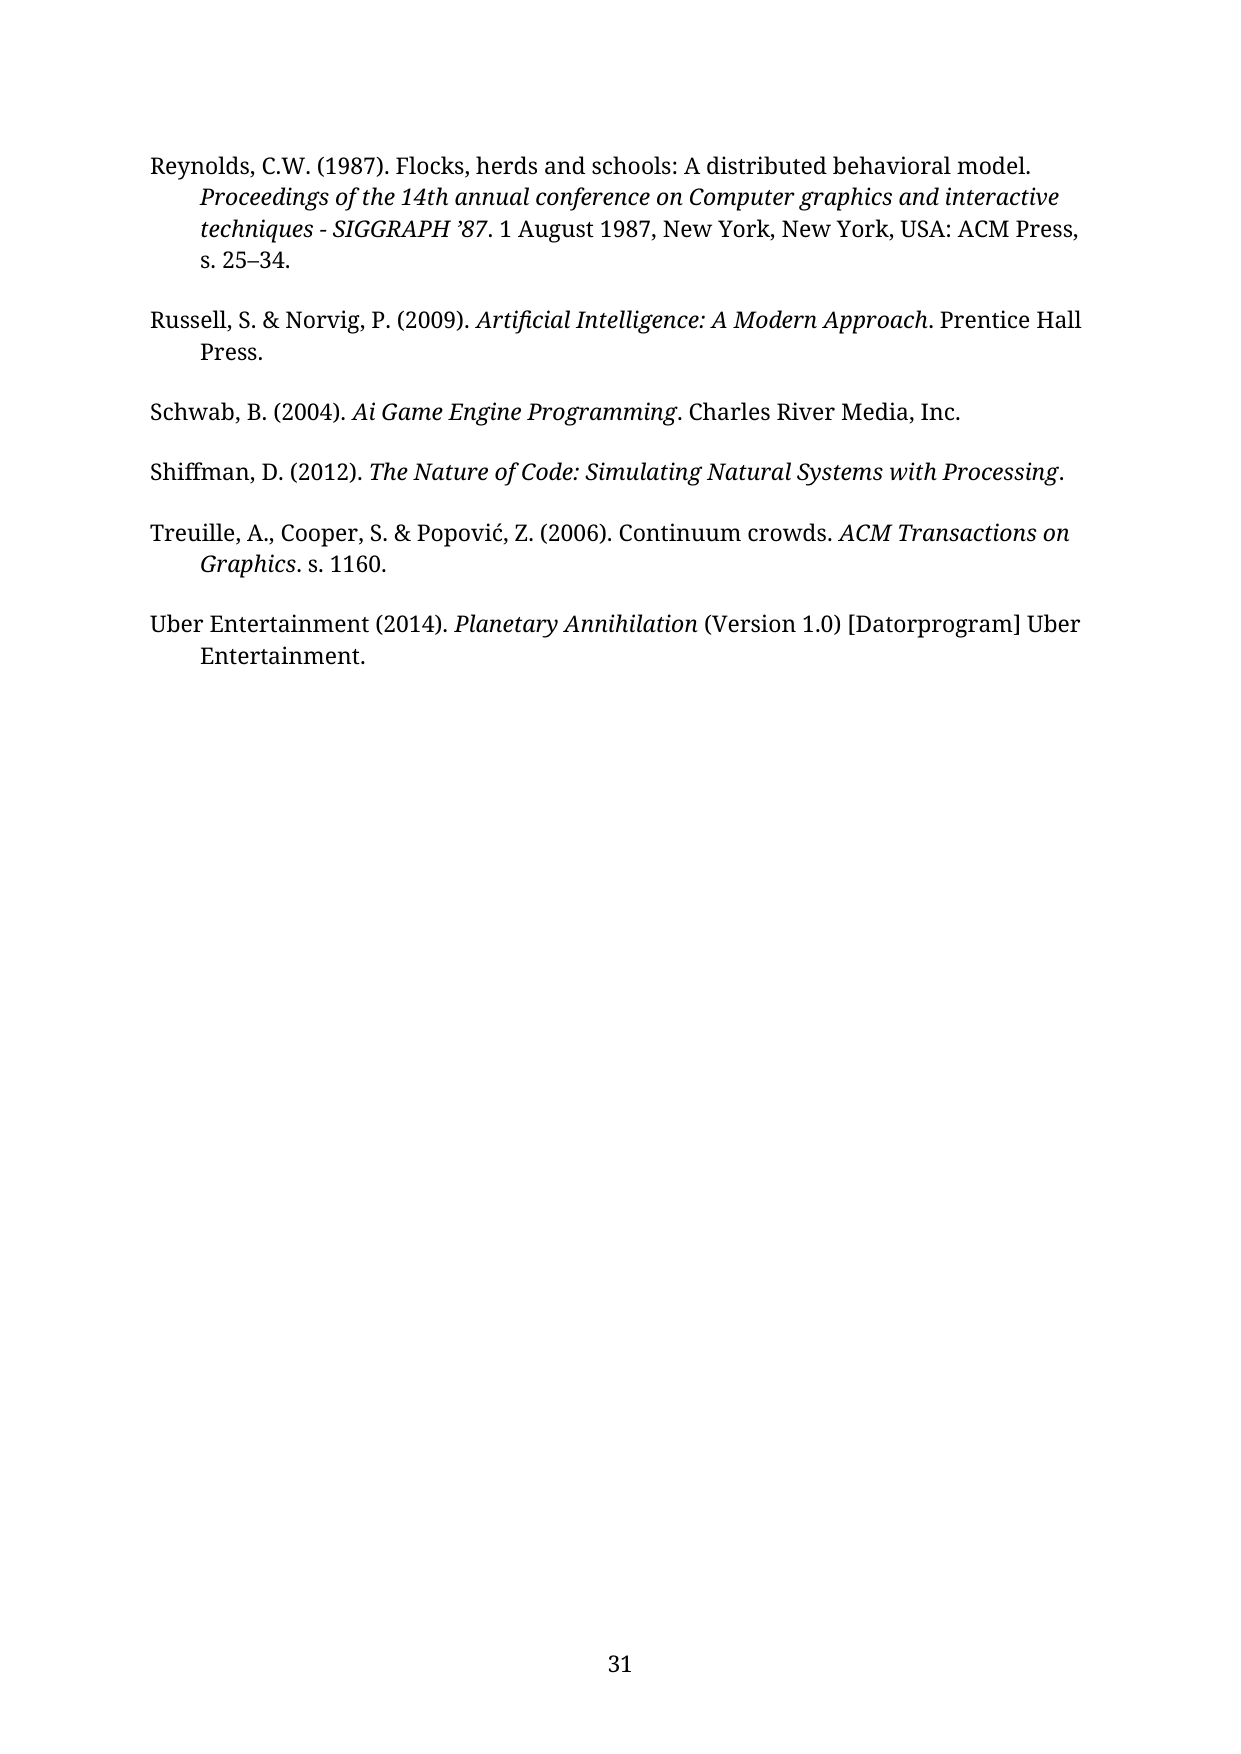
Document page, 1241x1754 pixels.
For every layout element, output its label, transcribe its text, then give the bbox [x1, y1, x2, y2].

text Shiffman, D. (2012). The Nature of Code: Simulating Natural Systems with Processing. [150, 456, 1090, 487]
text Treuille, A., Cooper, S. & Popović, Z. (2006). Continuum crowds. ACM Transactions on Graphics. s. 1160. [150, 517, 1090, 579]
text Reynolds, C.W. (1987). Flocks, herds and schools: A distributed behavioral model. Proceedings of the 14th annual conference on Computer graphics and interactive techniques - SIGGRAPH ’87. 1 August 1987, New York, New York, USA: ACM Press, s. 25–34. [150, 150, 1090, 275]
text Schwab, B. (2004). Ai Game Engine Programming. Charles River Media, Inc. [150, 396, 1090, 427]
text Russell, S. & Norvig, P. (2009). Artificial Intelligence: A Modern Approach. Prentice Hall Press. [150, 304, 1090, 367]
text Uber Entertainment (2014). Planetary Annihilation (Version 1.0) [Datorprogram] Uber Entertainment. [150, 608, 1090, 671]
